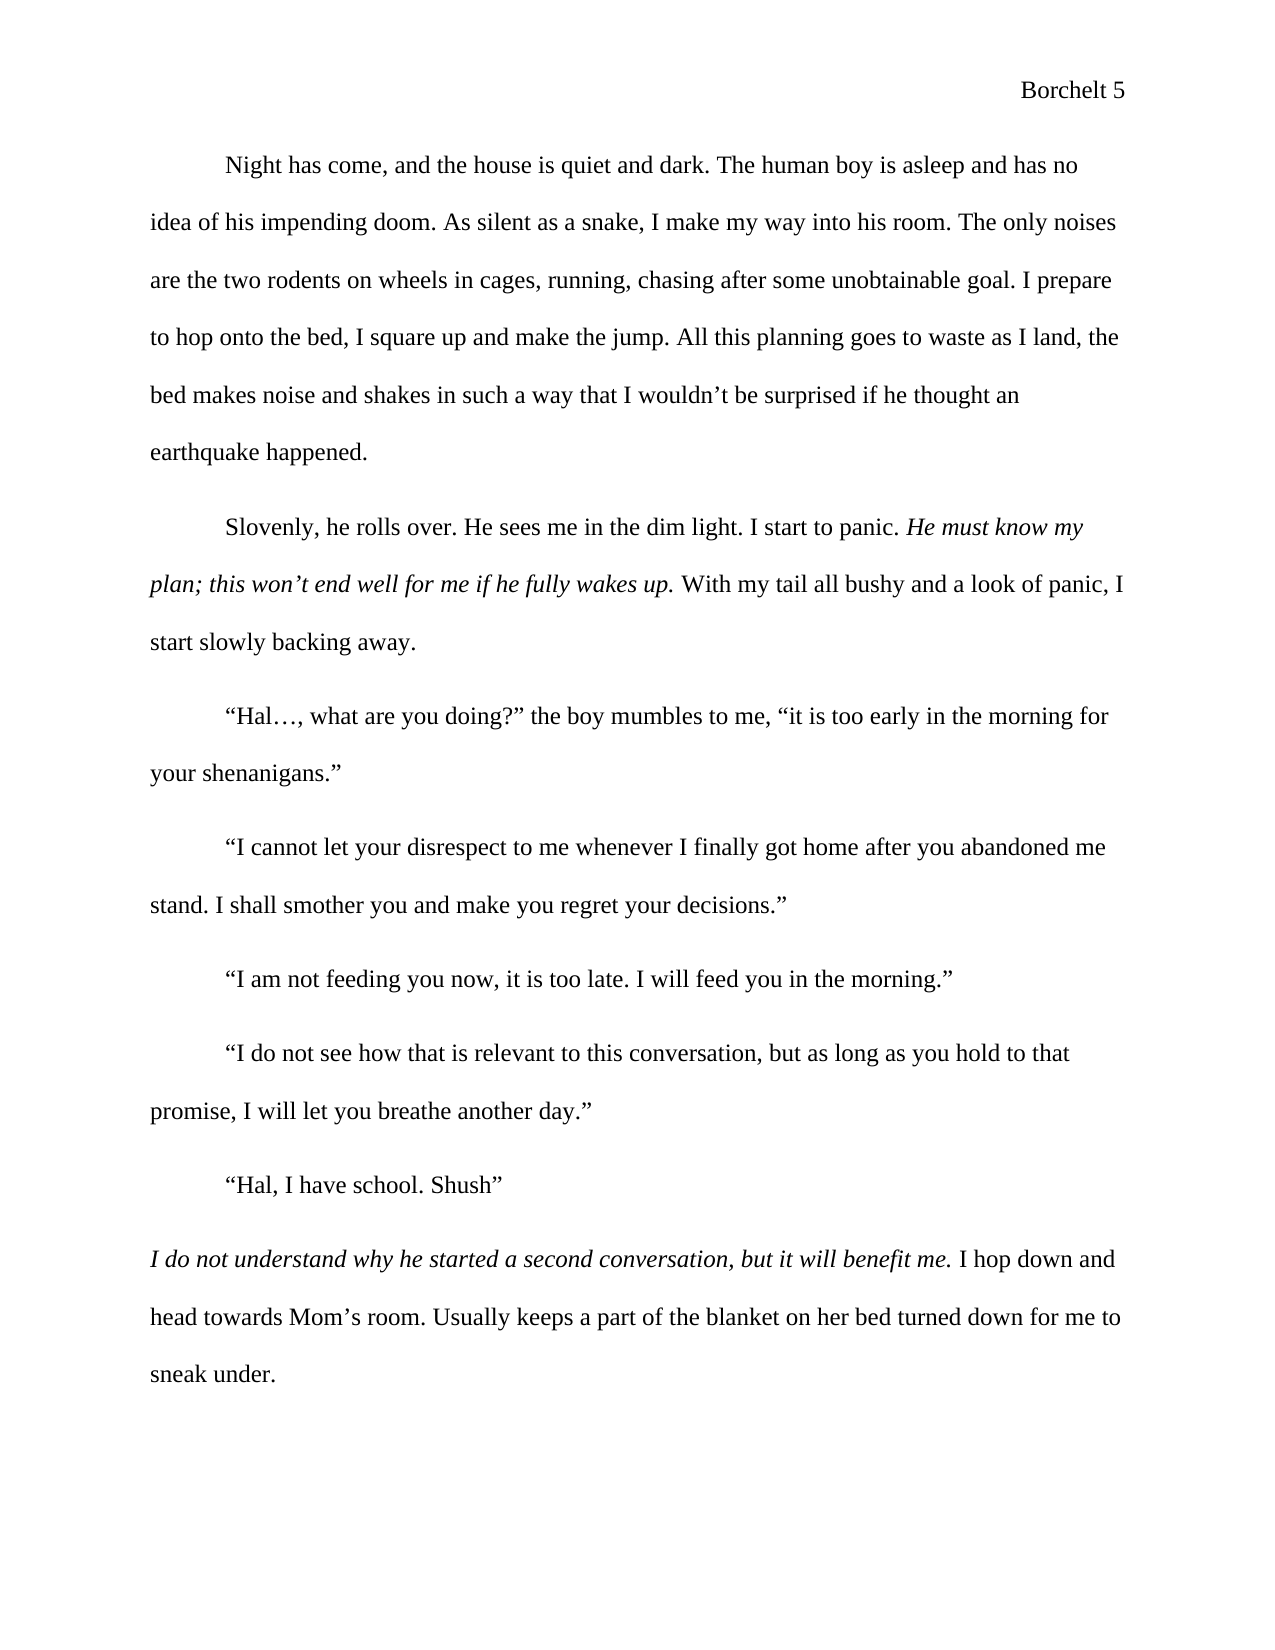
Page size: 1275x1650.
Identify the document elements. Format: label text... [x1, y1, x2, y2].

text “I do not see how that is relevant to this conversation, but as long as you hold to that promise, I will let you breathe another day.” [150, 1038, 1125, 1124]
text “Hal…, what are you doing?” the boy mumbles to me, “it is too early in the morning for your shenanigans.” [150, 701, 1125, 787]
text “Hal, I have school. Shush” [150, 1170, 1125, 1199]
text “I am not feeding you now, it is too late. I will feed you in the morning.” [150, 964, 1125, 993]
text “I cannot let your disrespect to me whenever I finally got home after you abandoned me stand. I shall smother you and make you regret your decisions.” [150, 832, 1125, 919]
text Night has come, and the house is quiet and dark. The human boy is asleep and has no idea of his impending doom. As silent as a snake, I make my way into his room. The only noises are the two rodents on wheels in cages, running, chasing after some unobtainable goal. I prepare to hop onto the bed, I square up and make the jump. All this planning goes to waste as I land, the bed makes noise and shakes in such a way that I wouldn’t be surprised if he thought an earthquake happened. [150, 150, 1125, 466]
text I do not understand why he started a second conversation, but it will benefit me. I hop down and head towards Mom’s room. Usually keeps a part of the blanket on her bed turned down for me to sneak under. [150, 1244, 1125, 1388]
text Slovenly, he rolls over. He sees me in the dim light. I start to panic. He must know my plan; this won’t end well for me if he fully wakes up. With my tail all bushy and a look of panic, I start slowly backing away. [150, 512, 1125, 655]
